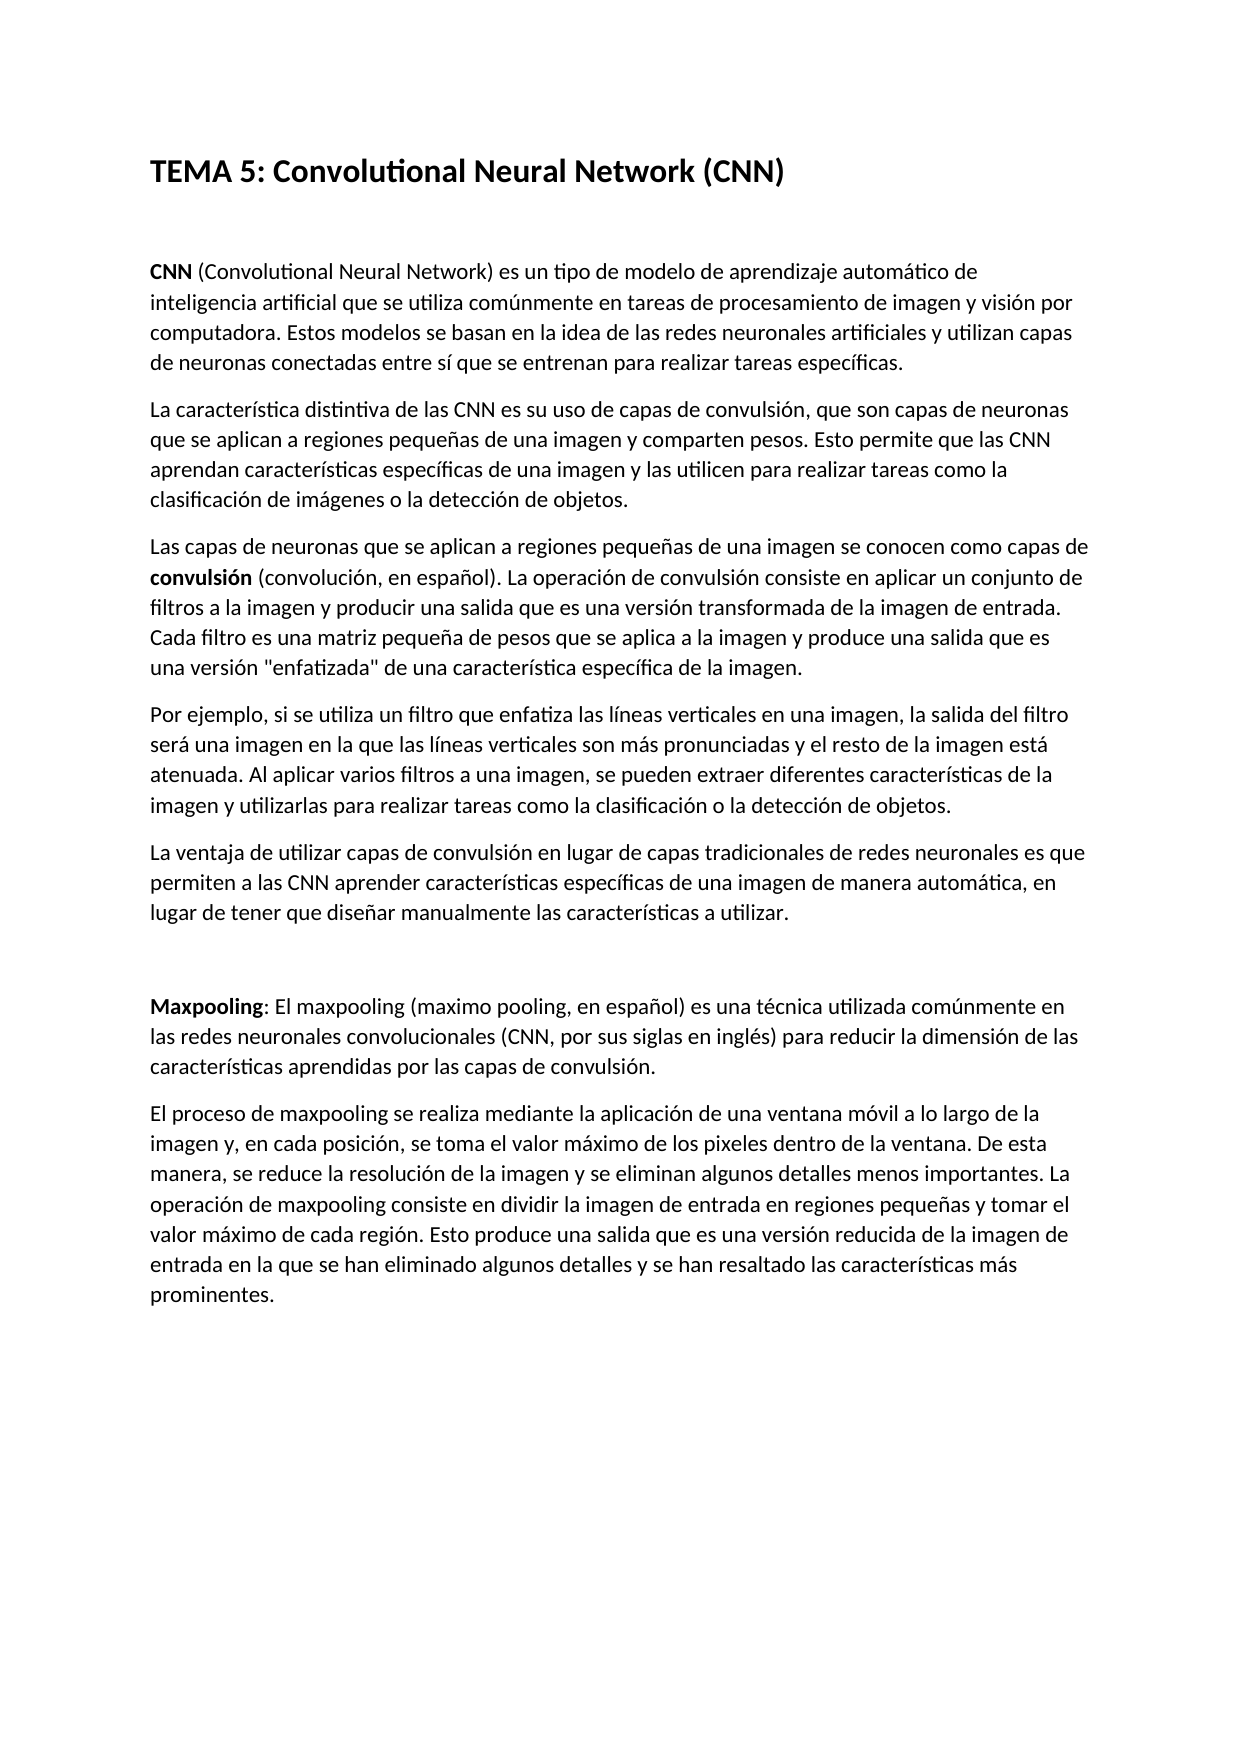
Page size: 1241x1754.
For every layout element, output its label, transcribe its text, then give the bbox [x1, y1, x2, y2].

text Maxpooling: El maxpooling (maximo pooling, en español) es una técnica utilizada comúnmente en las redes neuronales convolucionales (CNN, por sus siglas en inglés) para reducir la dimensión de las características aprendidas por las capas de convulsión. [150, 992, 1090, 1080]
text CNN (Convolutional Neural Network) es un tipo de modelo de aprendizaje automático de inteligencia artificial que se utiliza comúnmente en tareas de procesamiento de imagen y visión por computadora. Estos modelos se basan en la idea de las redes neuronales artificiales y utilizan capas de neuronas conectadas entre sí que se entrenan para realizar tareas específicas. [150, 257, 1090, 376]
text El proceso de maxpooling se realiza mediante la aplicación de una ventana móvil a lo largo de la imagen y, en cada posición, se toma el valor máximo de los pixeles dentro de la ventana. De esta manera, se reduce la resolución de la imagen y se eliminan algunos detalles menos importantes. La operación de maxpooling consiste en dividir la imagen de entrada en regiones pequeñas y tomar el valor máximo de cada región. Esto produce una salida que es una versión reducida de la imagen de entrada en la que se han eliminado algunos detalles y se han resaltado las características más prominentes. [150, 1099, 1090, 1308]
text TEMA 5: Convolutional Neural Network (CNN) [150, 150, 1090, 191]
text La característica distintiva de las CNN es su uso de capas de convulsión, que son capas de neuronas que se aplican a regiones pequeñas de una imagen y comparten pesos. Esto permite que las CNN aprendan características específicas de una imagen y las utilicen para realizar tareas como la clasificación de imágenes o la detección de objetos. [150, 395, 1090, 514]
text Por ejemplo, si se utiliza un filtro que enfatiza las líneas verticales en una imagen, la salida del filtro será una imagen en la que las líneas verticales son más pronunciadas y el resto de la imagen está atenuada. Al aplicar varios filtros a una imagen, se pueden extraer diferentes características de la imagen y utilizarlas para realizar tareas como la clasificación o la detección de objetos. [150, 700, 1090, 819]
text Las capas de neuronas que se aplican a regiones pequeñas de una imagen se conocen como capas de convulsión (convolución, en español). La operación de convulsión consiste en aplicar un conjunto de filtros a la imagen y producir una salida que es una versión transformada de la imagen de entrada. Cada filtro es una matriz pequeña de pesos que se aplica a la imagen y produce una salida que es una versión "enfatizada" de una característica específica de la imagen. [150, 532, 1090, 681]
text La ventaja de utilizar capas de convulsión en lugar de capas tradicionales de redes neuronales es que permiten a las CNN aprender características específicas de una imagen de manera automática, en lugar de tener que diseñar manualmente las características a utilizar. [150, 838, 1090, 926]
